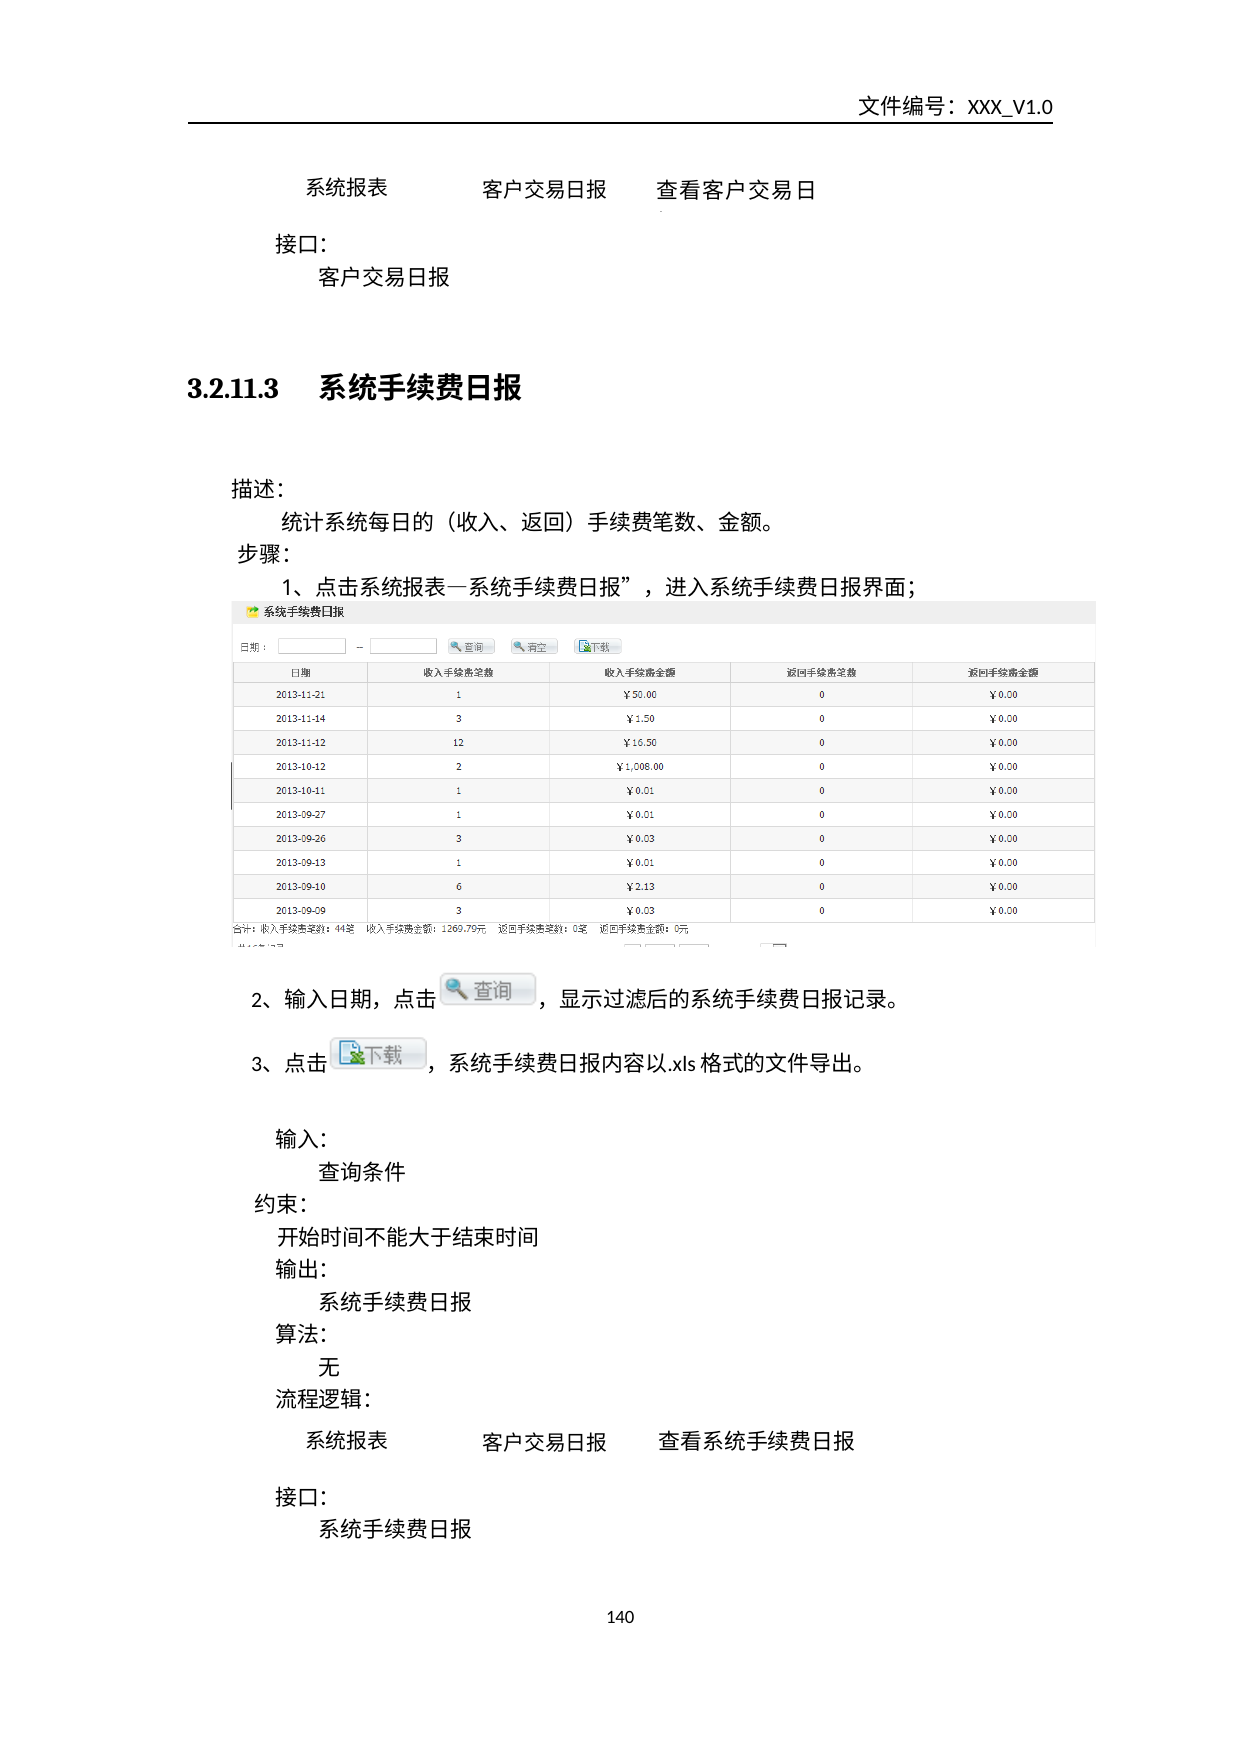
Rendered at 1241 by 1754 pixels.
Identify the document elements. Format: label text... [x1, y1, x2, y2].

text 系统手续费日报 [231, 1512, 1053, 1544]
text 3、点击，系统手续费日报内容以.xls格式的文件导出。 [187, 1024, 1053, 1089]
text 步骤： [187, 537, 1053, 569]
text 查询条件 [187, 1154, 1053, 1187]
text 接口： [231, 1479, 1053, 1512]
text 输出： [187, 1252, 1053, 1284]
text 无 [231, 1349, 1053, 1382]
text 约束： [187, 1187, 1053, 1219]
text 接口： [231, 227, 1053, 259]
text 2、输入日期，点击，显示过滤后的系统手续费日报记录。 [187, 959, 1053, 1024]
text 描述： [187, 472, 1053, 504]
text 开始时间不能大于结束时间 [187, 1219, 1053, 1252]
text 算法： [231, 1317, 1053, 1349]
text 客户交易日报 [231, 259, 1053, 292]
text 1、点击系统报表—系统手续费日报”，进入系统手续费日报界面； [187, 569, 1053, 602]
text 流程逻辑： [231, 1382, 1053, 1414]
subtitle 系统手续费日报 [187, 354, 1053, 419]
text 输入： [187, 1122, 1053, 1154]
picture [327, 1036, 427, 1071]
picture [437, 970, 538, 1007]
text 统计系统每日的（收入、返回）手续费笔数、金额。 [187, 504, 1053, 537]
text 系统手续费日报 [187, 1284, 1053, 1317]
picture [231, 601, 1096, 947]
